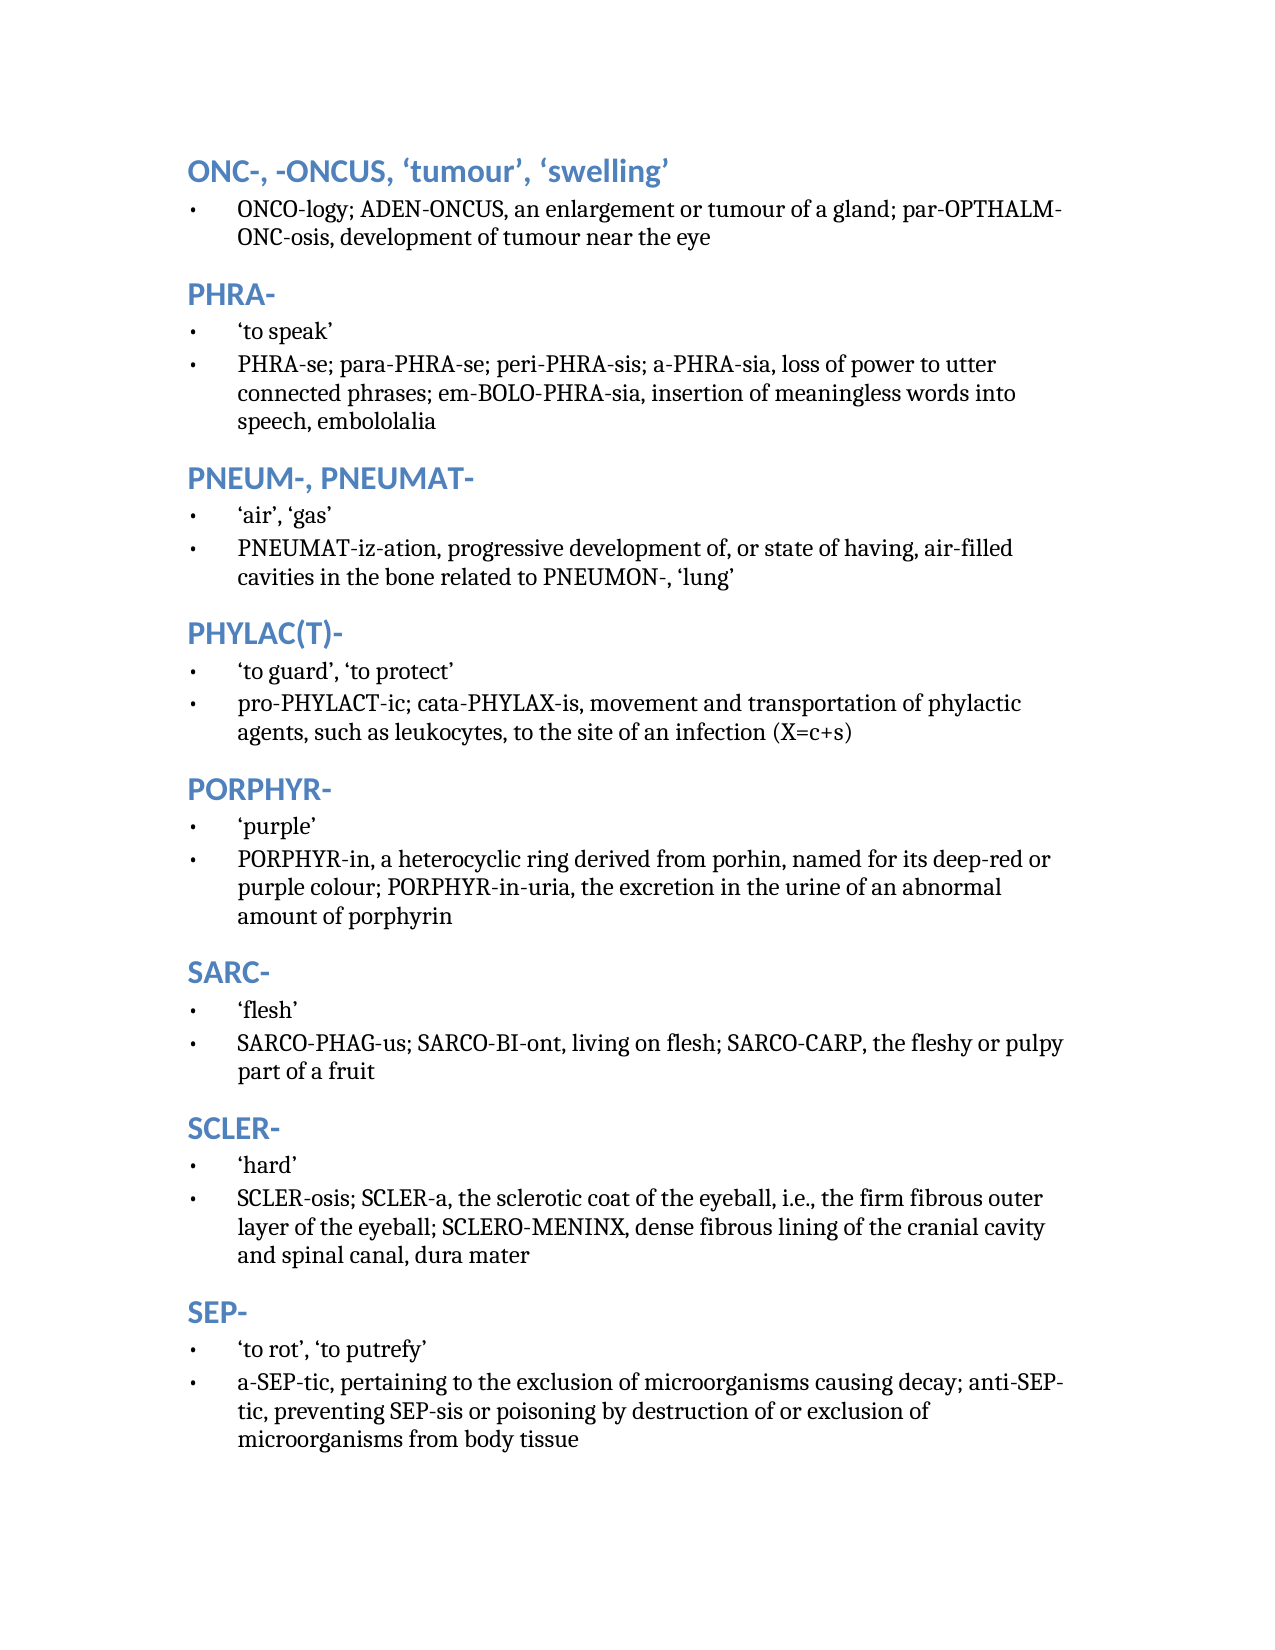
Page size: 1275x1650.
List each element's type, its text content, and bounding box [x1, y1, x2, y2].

subtitle ONC-, -ONCUS, ‘tumour’, ‘swelling’ [187, 150, 1087, 191]
list ‘flesh’ [187, 996, 1087, 1025]
list ‘air’, ‘gas’ [187, 501, 1087, 530]
subtitle SEP- [187, 1291, 1087, 1332]
list ‘to guard’, ‘to protect’ [187, 657, 1087, 685]
subtitle PNEUM-, PNEUMAT- [187, 457, 1087, 498]
list SCLER-osis; SCLER-a, the sclerotic coat of the eyeball, i.e., the firm fibrous outer layer of the eyeball; SCLERO-MENINX, dense fibrous lining of the cranial cavity and spinal canal, dura mater [187, 1184, 1087, 1270]
list ‘to rot’, ‘to putrefy’ [187, 1335, 1087, 1364]
subtitle SCLER- [187, 1107, 1087, 1148]
subtitle PHYLAC(T)- [187, 612, 1087, 653]
list PNEUMAT-iz-ation, progressive development of, or state of having, air-filled cavities in the bone related to PNEUMON-, ‘lung’ [187, 534, 1087, 591]
list a-SEP-tic, pertaining to the exclusion of microorganisms causing decay; anti-SEP-tic, preventing SEP-sis or poisoning by destruction of or exclusion of microorganisms from body tissue [187, 1368, 1087, 1454]
subtitle SARC- [187, 952, 1087, 992]
subtitle PHRA- [187, 273, 1087, 313]
list PHRA-se; para-PHRA-se; peri-PHRA-sis; a-PHRA-sia, loss of power to utter connected phrases; em-BOLO-PHRA-sia, insertion of meaningless words into speech, embololalia [187, 350, 1087, 436]
list ‘purple’ [187, 812, 1087, 841]
list pro-PHYLACT-ic; cata-PHYLAX-is, movement and transportation of phylactic agents, such as leukocytes, to the site of an infection (X=c+s) [187, 689, 1087, 747]
list SARCO-PHAG-us; SARCO-BI-ont, living on flesh; SARCO-CARP, the fleshy or pulpy part of a fruit [187, 1028, 1087, 1086]
list ‘hard’ [187, 1151, 1087, 1180]
subtitle PORPHYR- [187, 767, 1087, 808]
list ONCO-logy; ADEN-ONCUS, an enlargement or tumour of a gland; par-OPTHALM-ONC-osis, development of tumour near the eye [187, 194, 1087, 252]
list PORPHYR-in, a heterocyclic ring derived from porhin, named for its deep-red or purple colour; PORPHYR-in-uria, the excretion in the urine of an abnormal amount of porphyrin [187, 844, 1087, 931]
list ‘to speak’ [187, 317, 1087, 346]
